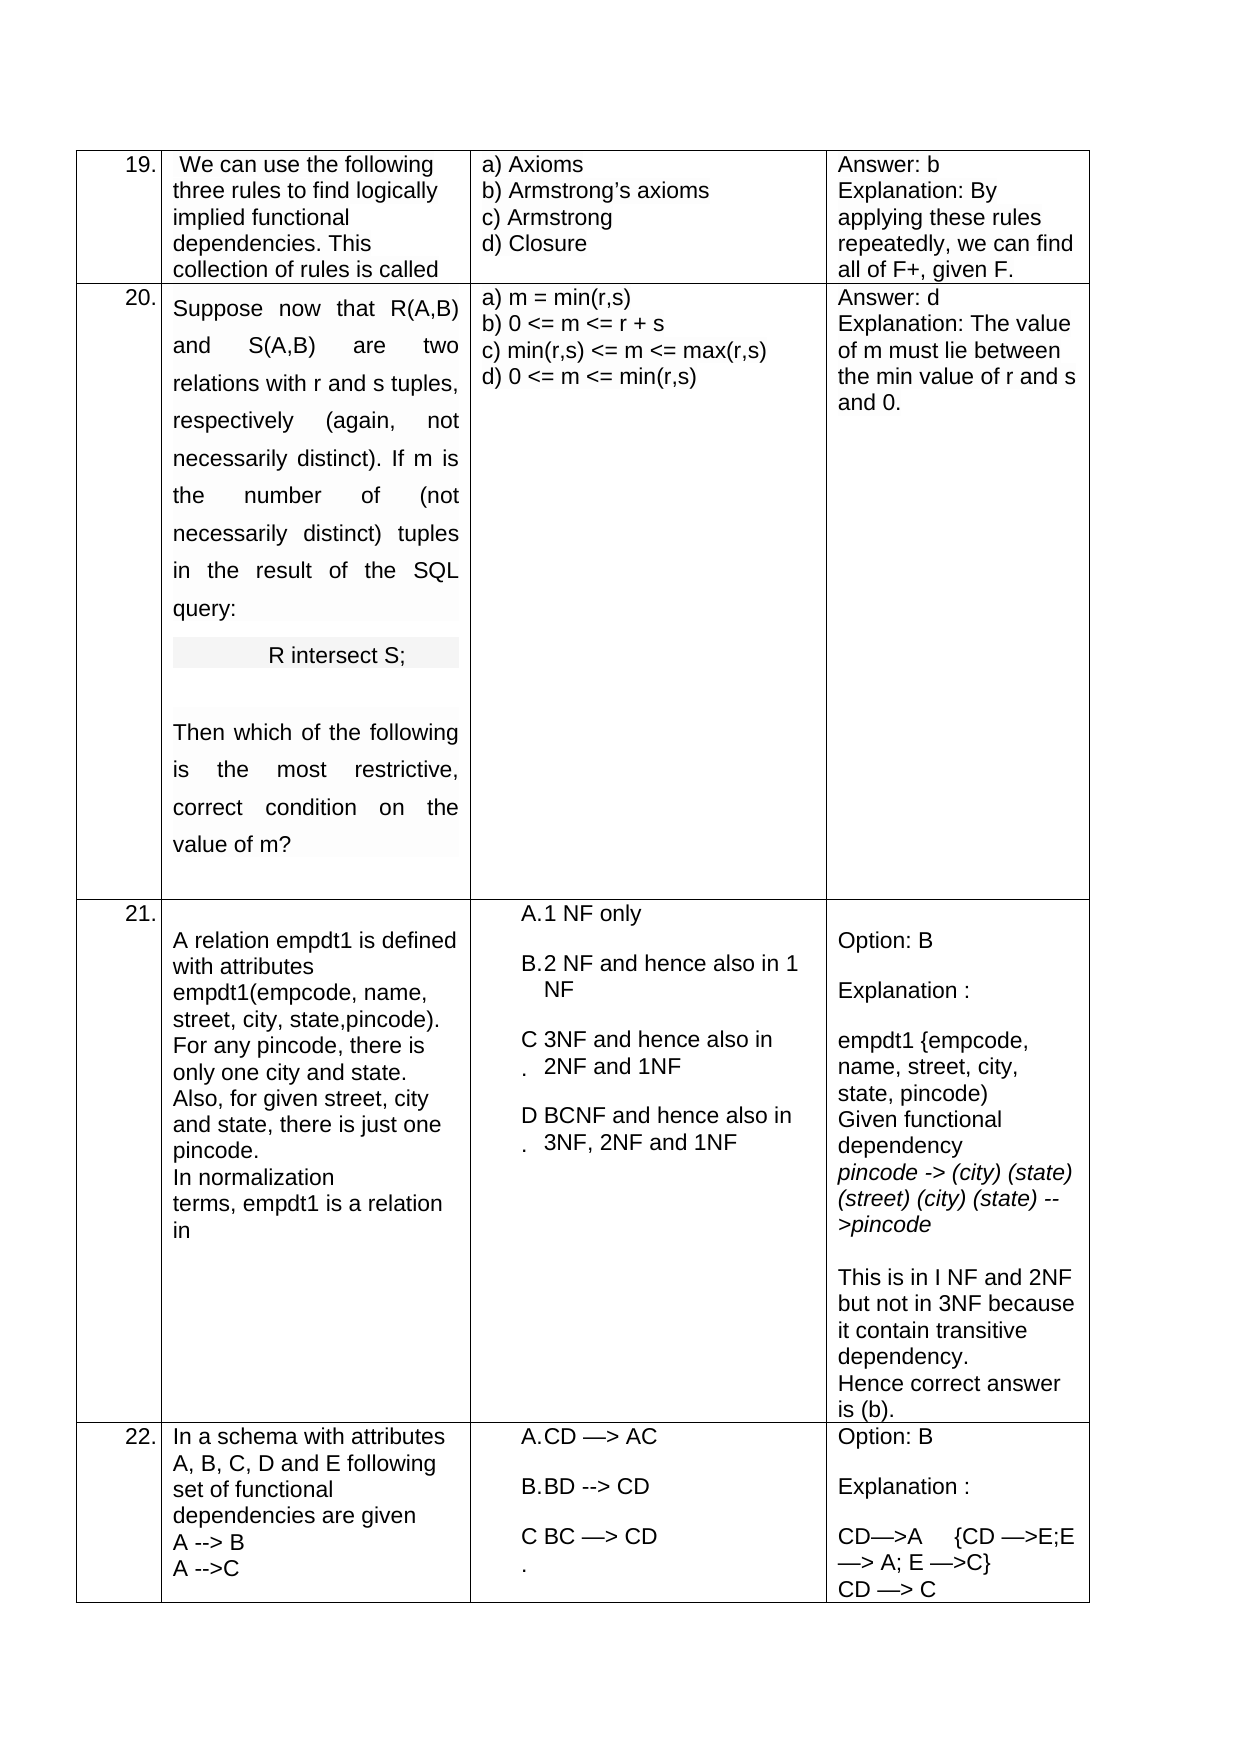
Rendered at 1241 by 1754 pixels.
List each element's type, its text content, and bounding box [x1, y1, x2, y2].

table_cell Answer: b Explanation: By applying these rules repeatedly, we can find all of F+, given F. [827, 151, 1089, 283]
table_cell [77, 1423, 161, 1602]
table_cell Suppose now that R(A,B) and S(A,B) are two relations with r and s tuples, respectively (again, not necessarily distinct). If m is the number of (not necessarily distinct) tuples in the result of the SQL query: R intersect S; Then which of the following is the most restrictive, correct condition on the value of m? [162, 284, 470, 899]
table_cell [827, 1423, 1089, 1602]
table_cell [77, 284, 161, 899]
table_cell [471, 900, 826, 1422]
table_cell a) Axioms b) Armstrong’s axioms c) Armstrong d) Closure [471, 151, 826, 283]
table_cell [162, 1423, 470, 1602]
table_cell Option: B Explanation : empdt1 {empcode, name, street, city, state, pincode) Given functional dependency pincode -> (city) (state) (street) (city) (state) -->pincode This is in I NF and 2NF but not in 3NF because it contain transitive dependency. Hence correct answer is (b). [827, 900, 1089, 1422]
table_cell Answer: d Explanation: The value of m must lie between the min value of r and s and 0. [827, 284, 1089, 899]
table_cell A relation empdt1 is defined with attributes empdt1(empcode, name, street, city, state,pincode). For any pincode, there is only one city and state. Also, for given street, city and state, there is just one pincode. In normalization terms, empdt1 is a relation in [162, 900, 470, 1422]
table_cell a) m = min(r,s) b) 0 <= m <= r + s c) min(r,s) <= m <= max(r,s) d) 0 <= m <= min(r,s) [471, 284, 826, 899]
table_cell [77, 151, 161, 283]
table_cell [471, 1423, 826, 1602]
table_cell We can use the following three rules to find logically implied functional dependencies. This collection of rules is called [162, 151, 470, 283]
table_cell [77, 900, 161, 1422]
